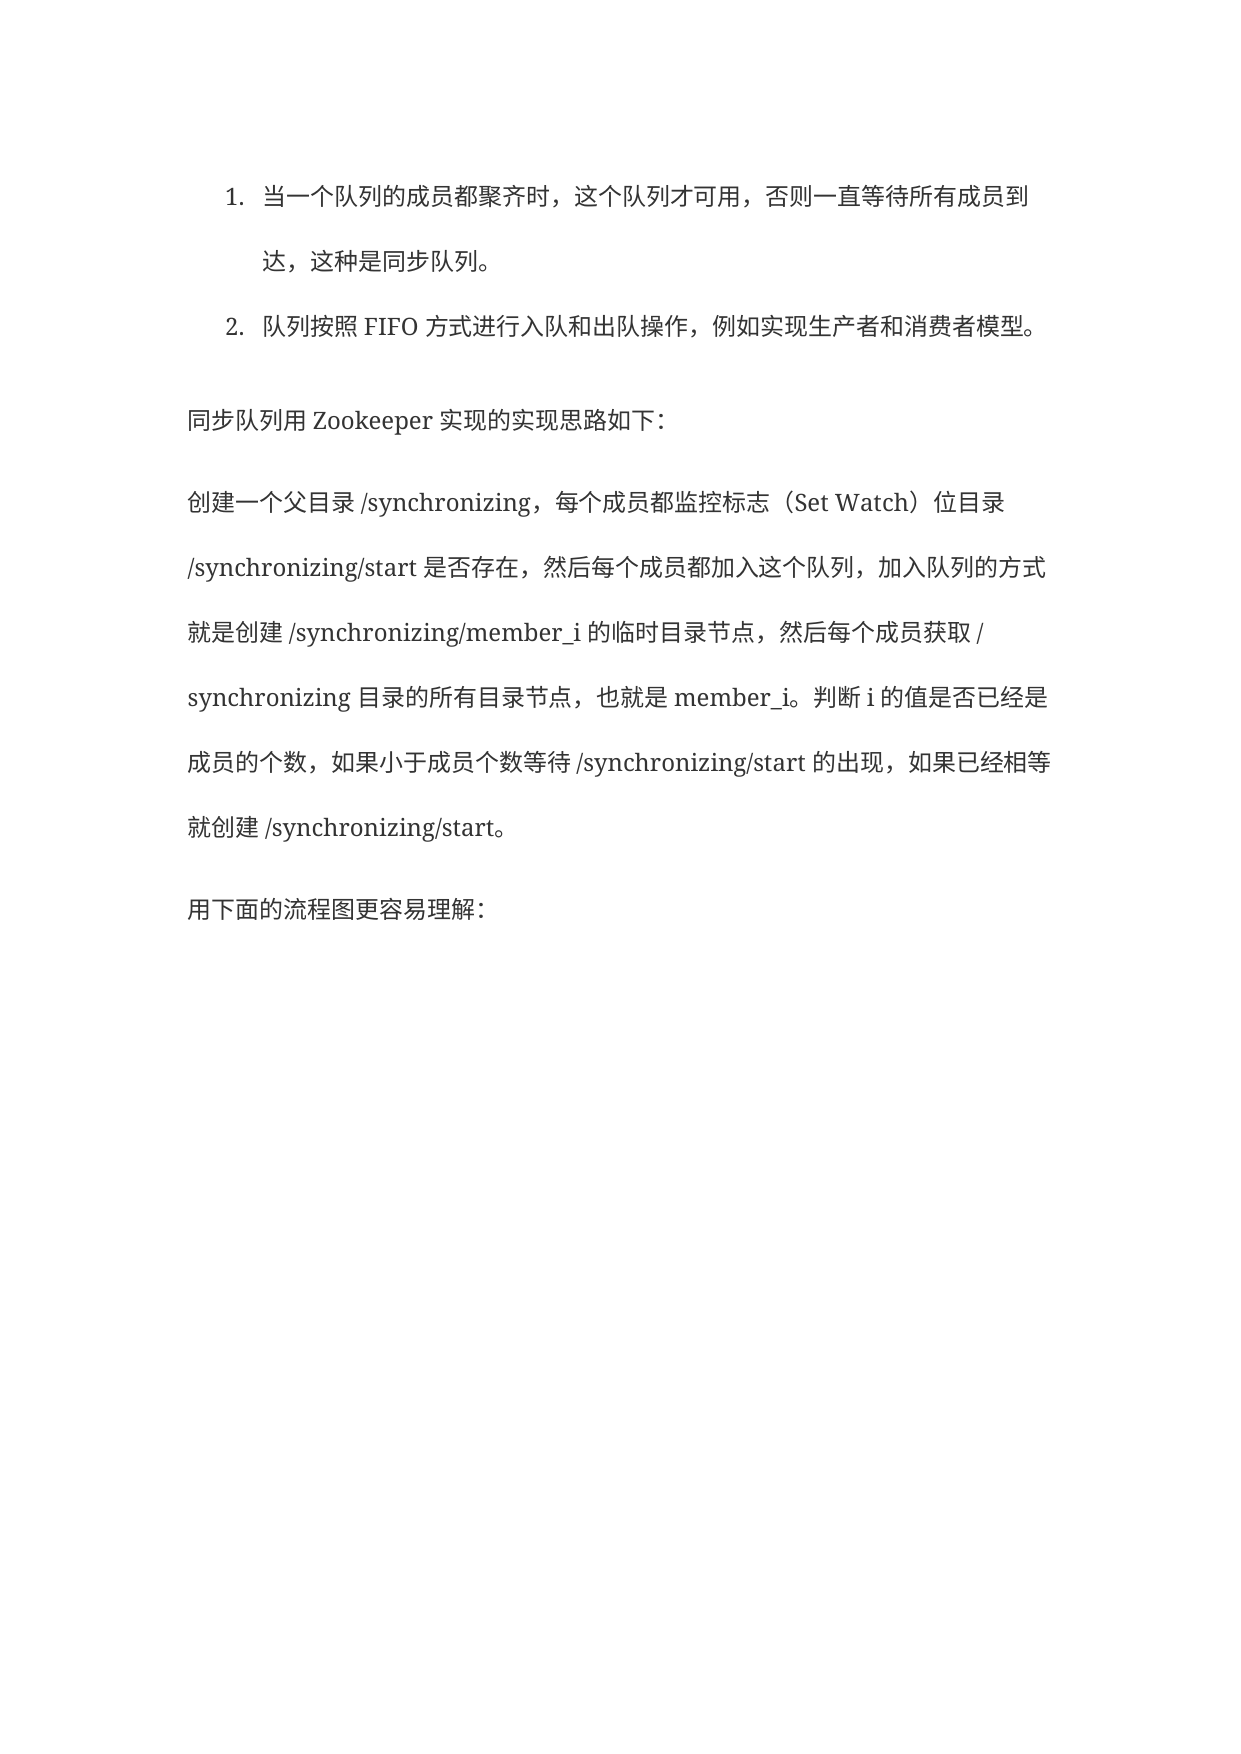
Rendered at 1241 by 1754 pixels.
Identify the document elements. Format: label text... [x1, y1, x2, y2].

text 用下面的流程图更容易理解： [187, 876, 1053, 941]
text 创建一个父目录 /synchronizing，每个成员都监控标志（Set Watch）位目录 /synchronizing/start 是否存在，然后每个成员都加入这个队列，加入队列的方式就是创建 /synchronizing/member_i 的临时目录节点，然后每个成员获取 / synchronizing 目录的所有目录节点，也就是 member_i。判断 i 的值是否已经是成员的个数，如果小于成员个数等待 /synchronizing/start 的出现，如果已经相等就创建 /synchronizing/start。 [187, 468, 1053, 858]
text 同步队列用 Zookeeper 实现的实现思路如下： [187, 386, 1053, 451]
list 当一个队列的成员都聚齐时，这个队列才可用，否则一直等待所有成员到达，这种是同步队列。 [225, 162, 1053, 292]
list 队列按照 FIFO 方式进行入队和出队操作，例如实现生产者和消费者模型。 [225, 292, 1053, 357]
